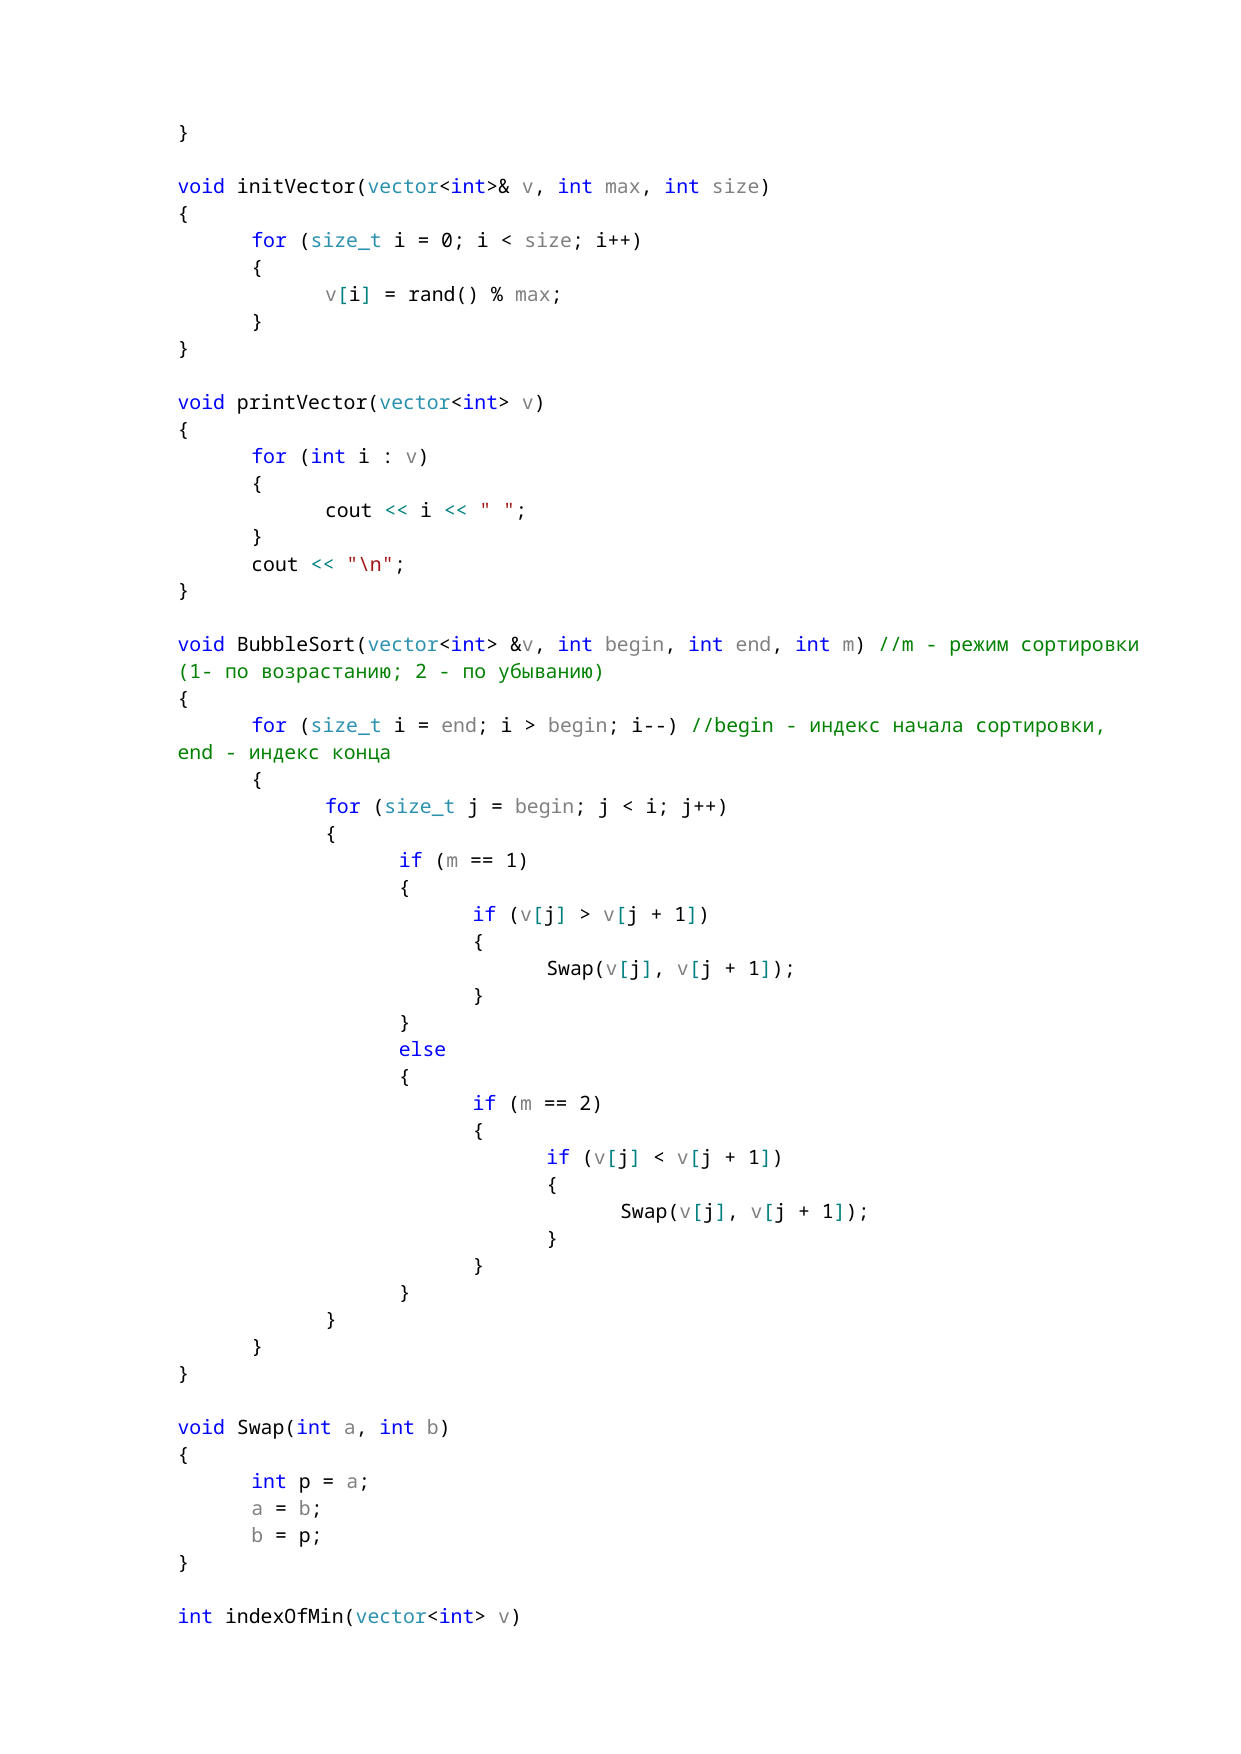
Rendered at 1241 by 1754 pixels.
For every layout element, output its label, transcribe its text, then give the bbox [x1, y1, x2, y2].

text for (size_t i = end; i > begin; i--) //begin - индекс начала сортировки, end - индекс конца [177, 712, 1152, 766]
text b = p; [177, 1521, 1152, 1548]
text { [177, 873, 1152, 901]
text { [177, 819, 1152, 847]
text void initVector(vector<int>& v, int max, int size) [177, 172, 1152, 199]
text else [177, 1035, 1152, 1062]
text void BubbleSort(vector<int> &v, int begin, int end, int m) //m - режим сортировки (1- по возрастанию; 2 - по убыванию) [177, 631, 1152, 685]
text } [177, 1008, 1152, 1035]
text Swap(v[j], v[j + 1]); [177, 1197, 1152, 1224]
text } [177, 1278, 1152, 1305]
text } [177, 118, 1152, 145]
text } [177, 1548, 1152, 1575]
text } [177, 523, 1152, 550]
text int indexOfMin(vector<int> v) [177, 1602, 1152, 1629]
text } [177, 1332, 1152, 1359]
text } [177, 981, 1152, 1008]
text if (v[j] < v[j + 1]) [177, 1143, 1152, 1170]
text { [177, 415, 1152, 442]
text } [177, 1305, 1152, 1332]
text } [177, 1251, 1152, 1278]
text a = b; [177, 1494, 1152, 1521]
text { [177, 253, 1152, 280]
text { [177, 927, 1152, 954]
text v[i] = rand() % max; [177, 280, 1152, 307]
text } [177, 1224, 1152, 1251]
text void printVector(vector<int> v) [177, 388, 1152, 415]
text { [177, 1440, 1152, 1467]
text void Swap(int a, int b) [177, 1413, 1152, 1440]
text Swap(v[j], v[j + 1]); [177, 954, 1152, 981]
text if (m == 1) [177, 847, 1152, 873]
text } [177, 1359, 1152, 1386]
text { [177, 199, 1152, 226]
text for (int i : v) [177, 442, 1152, 469]
text int p = a; [177, 1467, 1152, 1494]
text } [177, 307, 1152, 334]
text cout << "\n"; [177, 550, 1152, 577]
text } [177, 577, 1152, 604]
text { [177, 1062, 1152, 1089]
text { [177, 1170, 1152, 1197]
text { [177, 1116, 1152, 1143]
text cout << i << " "; [177, 496, 1152, 523]
text { [177, 685, 1152, 712]
text for (size_t j = begin; j < i; j++) [177, 793, 1152, 819]
text { [177, 766, 1152, 793]
text for (size_t i = 0; i < size; i++) [177, 226, 1152, 253]
text if (m == 2) [177, 1089, 1152, 1116]
text { [177, 469, 1152, 496]
text } [177, 334, 1152, 361]
text if (v[j] > v[j + 1]) [177, 901, 1152, 927]
